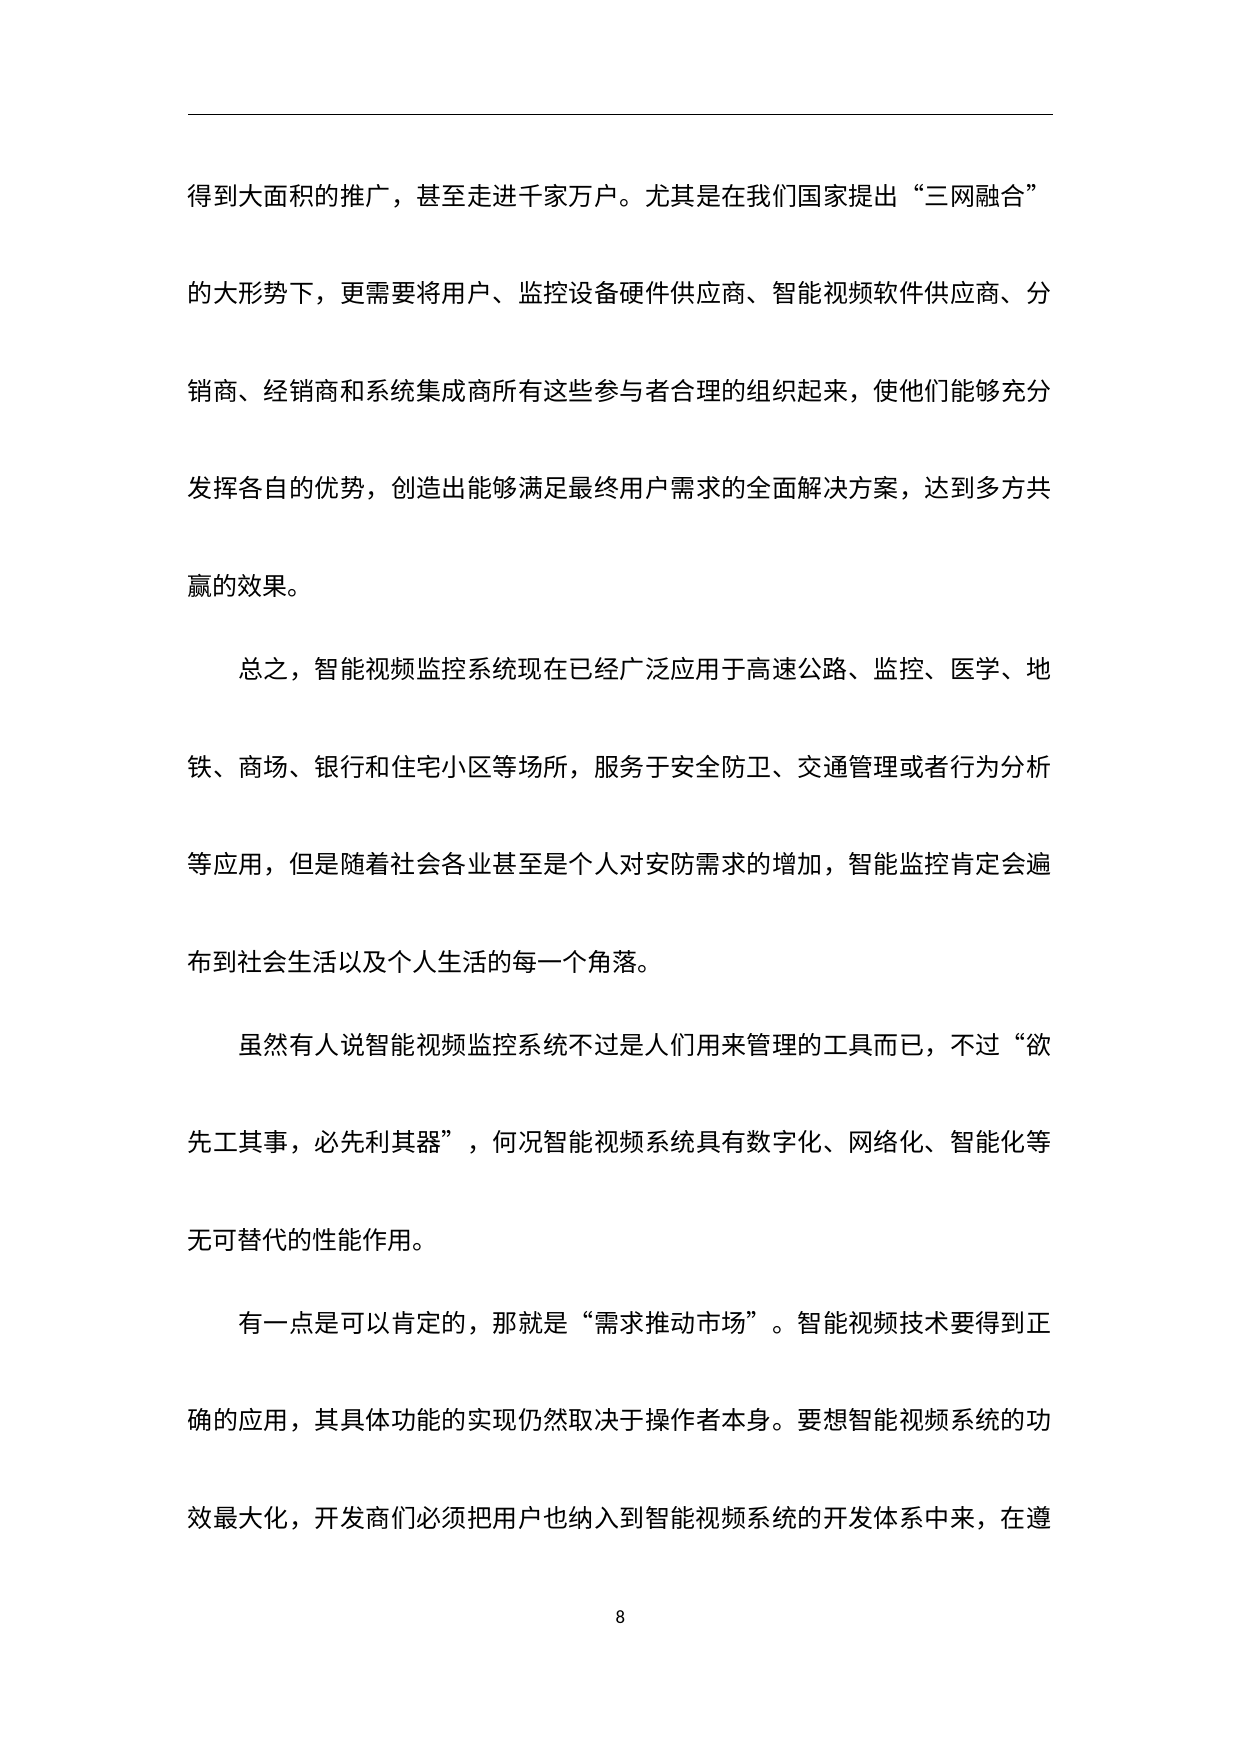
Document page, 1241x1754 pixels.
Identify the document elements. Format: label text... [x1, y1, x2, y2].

text 总之，智能视频监控系统现在已经广泛应用于高速公路、监控、医学、地铁、商场、银行和住宅小区等场所，服务于安全防卫、交通管理或者行为分析等应用，但是随着社会各业甚至是个人对安防需求的增加，智能监控肯定会遍布到社会生活以及个人生活的每一个角落。 [187, 635, 1053, 993]
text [187, 1289, 1053, 1549]
text 虽然有人说智能视频监控系统不过是人们用来管理的工具而已，不过“欲先工其事，必先利其器”，何况智能视频系统具有数字化、网络化、智能化等无可替代的性能作用。 [187, 1011, 1053, 1271]
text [187, 162, 1053, 617]
